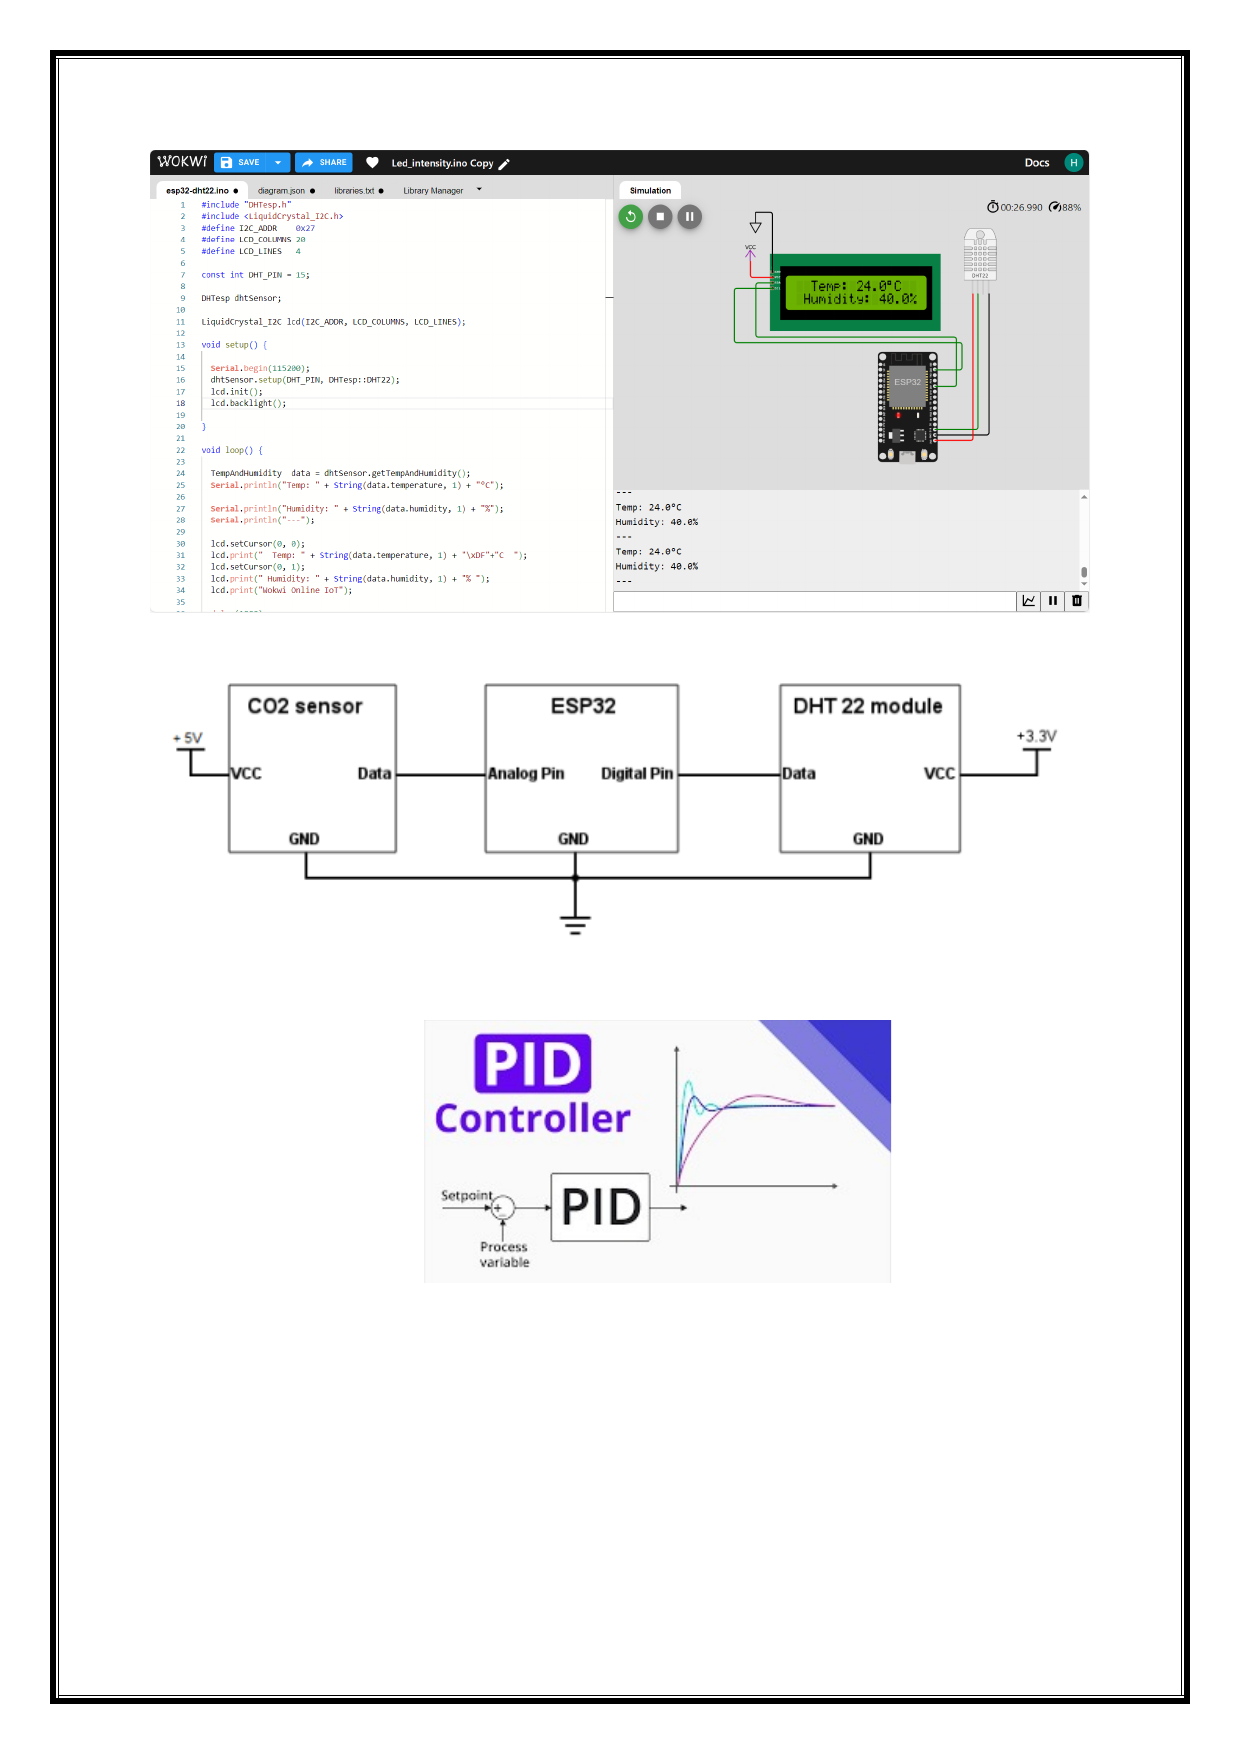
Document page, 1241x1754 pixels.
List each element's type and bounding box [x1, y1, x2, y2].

picture [424, 1020, 892, 1283]
picture [150, 657, 1091, 976]
picture [150, 150, 1091, 613]
